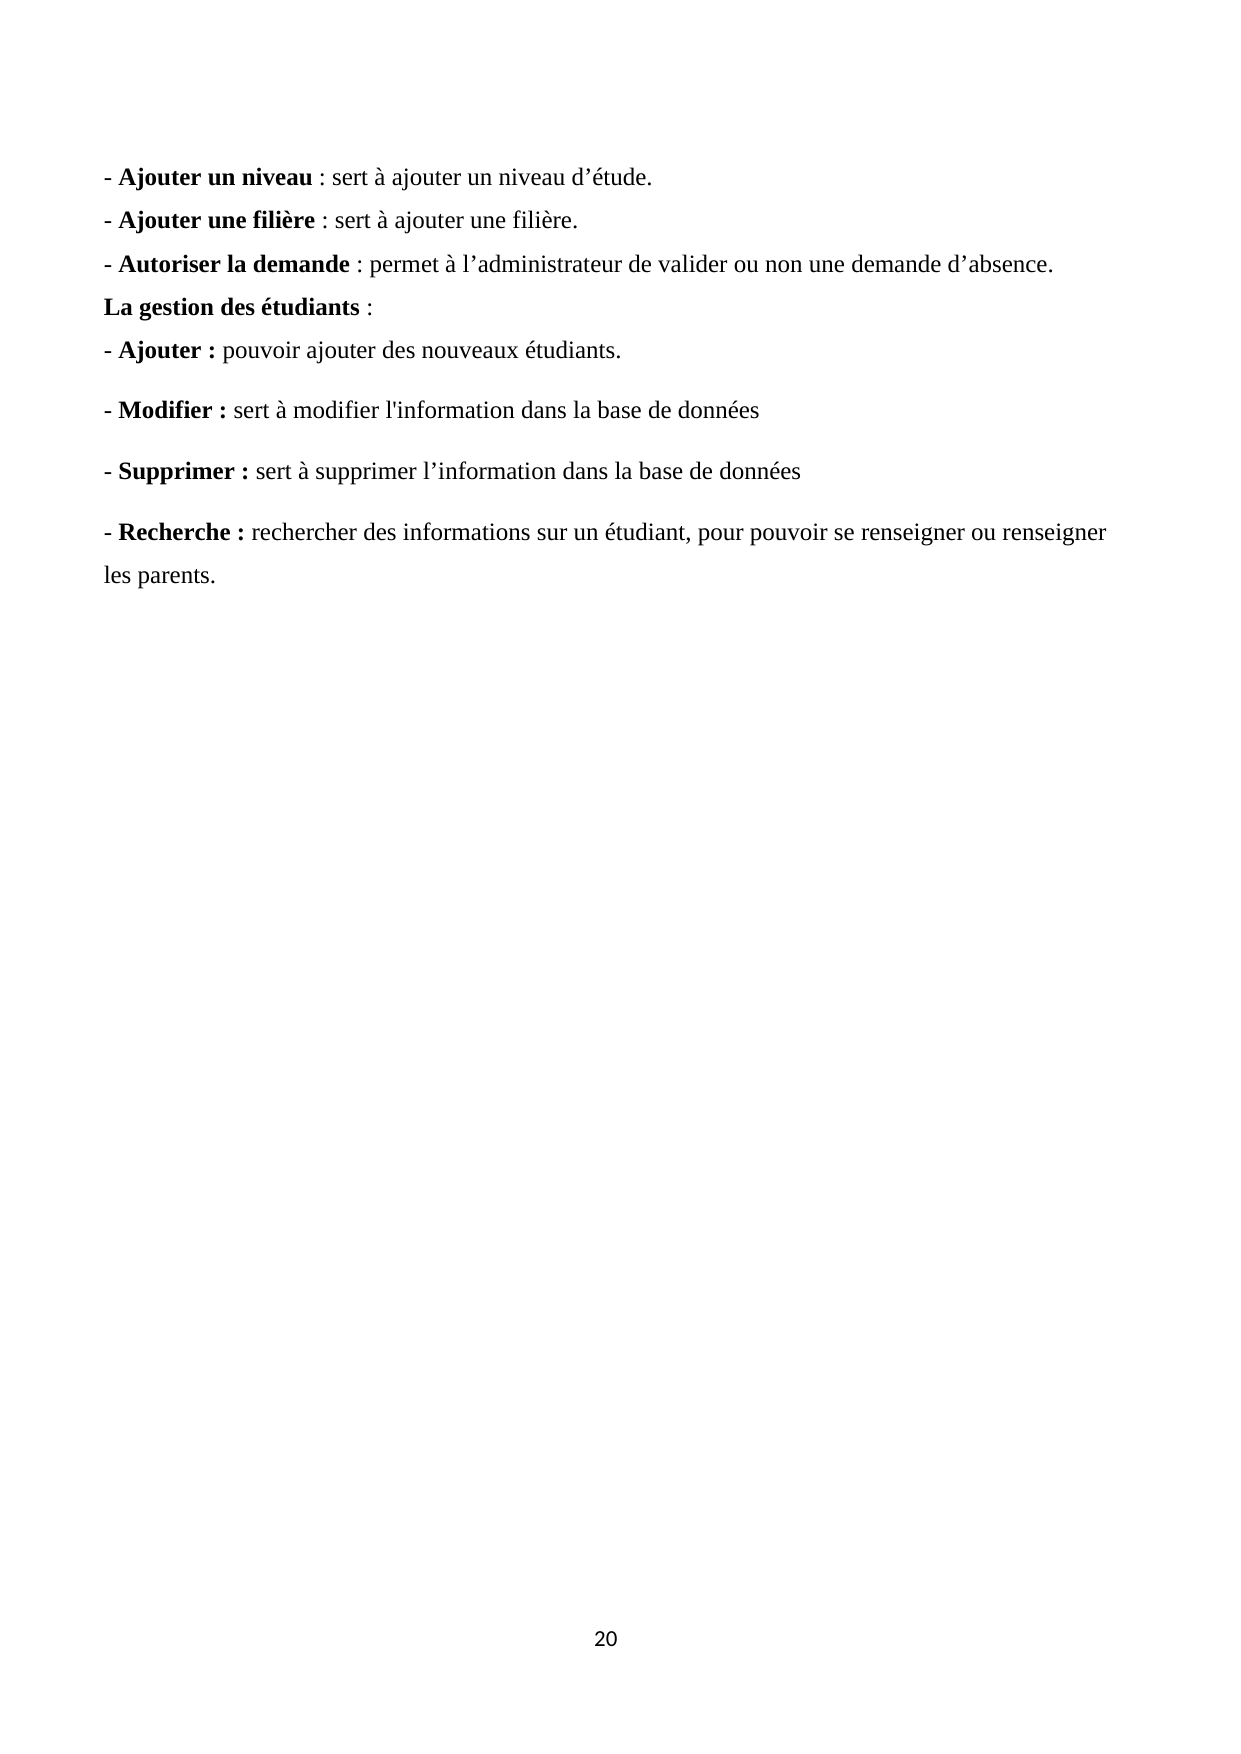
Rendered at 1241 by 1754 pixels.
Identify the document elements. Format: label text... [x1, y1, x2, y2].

text - Ajouter un niveau : sert à ajouter un niveau d’étude. [103, 162, 1107, 191]
text - Autoriser la demande : permet à l’administrateur de valider ou non une demande d’absence. [103, 249, 1107, 277]
text - Ajouter une filière : sert à ajouter une filière. [103, 206, 1107, 234]
text La gestion des étudiants : [103, 292, 1107, 321]
text - Supprimer : sert à supprimer l’information dans la base de données [103, 456, 1107, 485]
text - Recherche : rechercher des informations sur un étudiant, pour pouvoir se renseigner ou renseigner les parents. [103, 517, 1107, 588]
text - Ajouter : pouvoir ajouter des nouveaux étudiants. [103, 335, 1107, 364]
text - Modifier : sert à modifier l'information dans la base de données [103, 396, 1107, 424]
